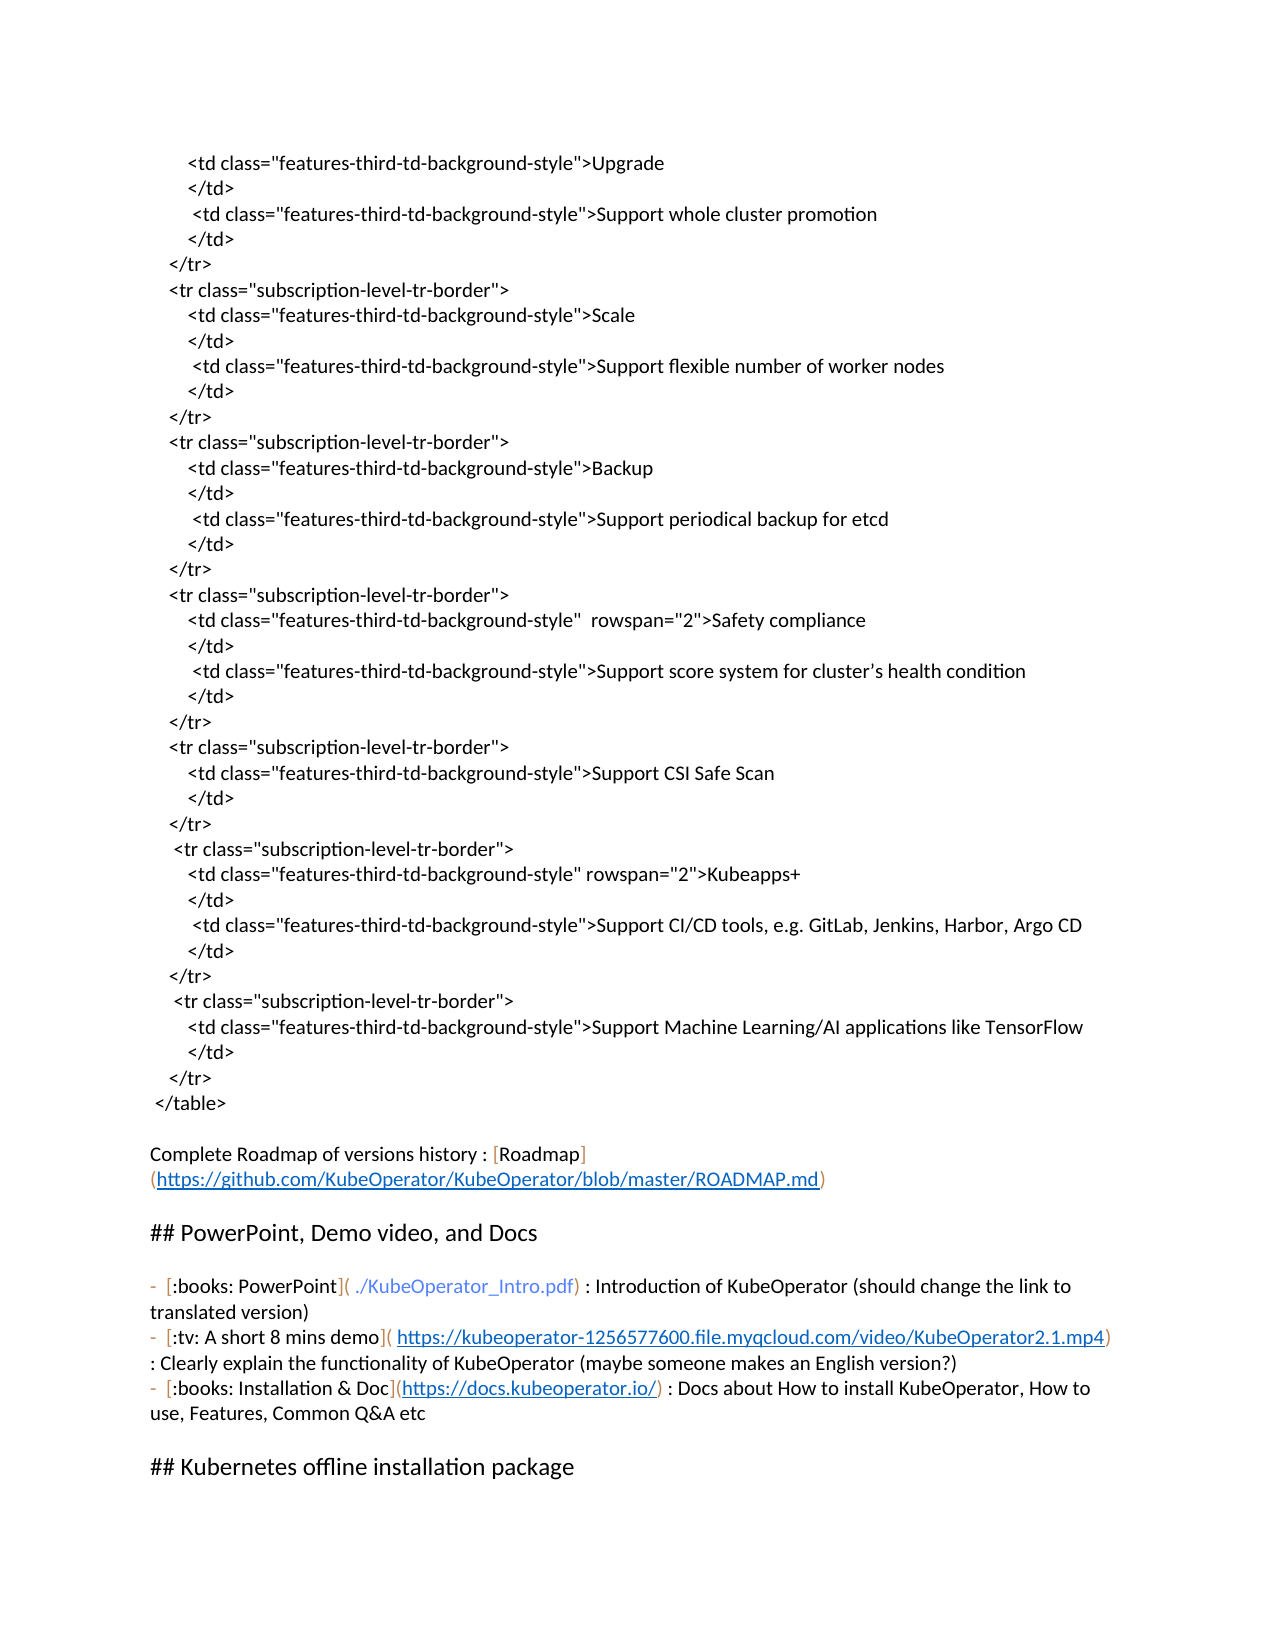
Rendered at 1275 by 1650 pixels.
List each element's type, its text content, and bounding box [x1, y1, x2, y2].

text - [:tv: A short 8 mins demo]( https://kubeoperator-1256577600.file.myqcloud.com/video/KubeOperator2.1.mp4) [150, 1324, 1125, 1350]
text <tr class="subscription-level-tr-border"> [150, 836, 1125, 862]
text </td> [150, 328, 1125, 353]
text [150, 277, 1125, 302]
text <td class="features-third-td-background-style">Support whole cluster promotion [150, 201, 1125, 226]
text </td> [150, 226, 1125, 252]
text <tr class="subscription-level-tr-border"> [150, 582, 1125, 607]
text </tr> [150, 252, 1125, 277]
text </tr> [150, 404, 1125, 429]
text </td> [150, 684, 1125, 709]
text <td class="features-third-td-background-style">Support periodical backup for etcd [150, 506, 1125, 531]
text - [:books: Installation & Doc](https://docs.kubeoperator.io/) : Docs about How to install KubeOperator, How to use, Features, Common Q&A etc [150, 1375, 1125, 1426]
text </tr> [150, 1065, 1125, 1090]
text </tr> [150, 811, 1125, 836]
text <td class="features-third-td-background-style">Support flexible number of worker nodes [150, 353, 1125, 379]
text <td class="features-third-td-background-style">Support CI/CD tools, e.g. GitLab, Jenkins, Harbor, Argo CD [150, 912, 1125, 938]
text <td class="features-third-td-background-style">Upgrade [150, 150, 1125, 175]
text <td class="features-third-td-background-style">Support CSI Safe Scan [150, 760, 1125, 785]
text Complete Roadmap of versions history : [Roadmap](https://github.com/KubeOperator/KubeOperator/blob/master/ROADMAP.md) [150, 1141, 1125, 1192]
text </tr> [150, 963, 1125, 989]
text <td class="features-third-td-background-style">Scale [150, 302, 1125, 328]
text <td class="features-third-td-background-style" rowspan="2">Kubeapps+ [150, 862, 1125, 887]
text </tr> [150, 557, 1125, 582]
text <td class="features-third-td-background-style">Support Machine Learning/AI applications like TensorFlow [150, 1014, 1125, 1039]
text </table> [150, 1090, 1125, 1116]
text </td> [150, 938, 1125, 963]
text </td> [150, 531, 1125, 557]
text <tr class="subscription-level-tr-border"> [150, 734, 1125, 760]
text </td> [150, 785, 1125, 811]
text </td> [150, 480, 1125, 506]
text - [:books: PowerPoint]( ./KubeOperator_Intro.pdf) : Introduction of KubeOperator (should change the link to translated version) [150, 1273, 1125, 1324]
text </td> [150, 379, 1125, 404]
text <tr class="subscription-level-tr-border"> [150, 429, 1125, 455]
text </td> [150, 887, 1125, 912]
text : Clearly explain the functionality of KubeOperator (maybe someone makes an English version?) [150, 1350, 1125, 1375]
text </td> [150, 175, 1125, 201]
text <td class="features-third-td-background-style">Support score system for cluster’s health condition [150, 658, 1125, 684]
text ## Kubernetes offline installation package [150, 1451, 1125, 1482]
text </td> [150, 633, 1125, 658]
text <td class="features-third-td-background-style">Backup [150, 455, 1125, 480]
text <td class="features-third-td-background-style" rowspan="2">Safety compliance [150, 607, 1125, 633]
text <tr class="subscription-level-tr-border"> [150, 989, 1125, 1014]
text </tr> [150, 709, 1125, 734]
text ## PowerPoint, Demo video, and Docs [150, 1217, 1125, 1248]
text </td> [150, 1039, 1125, 1065]
